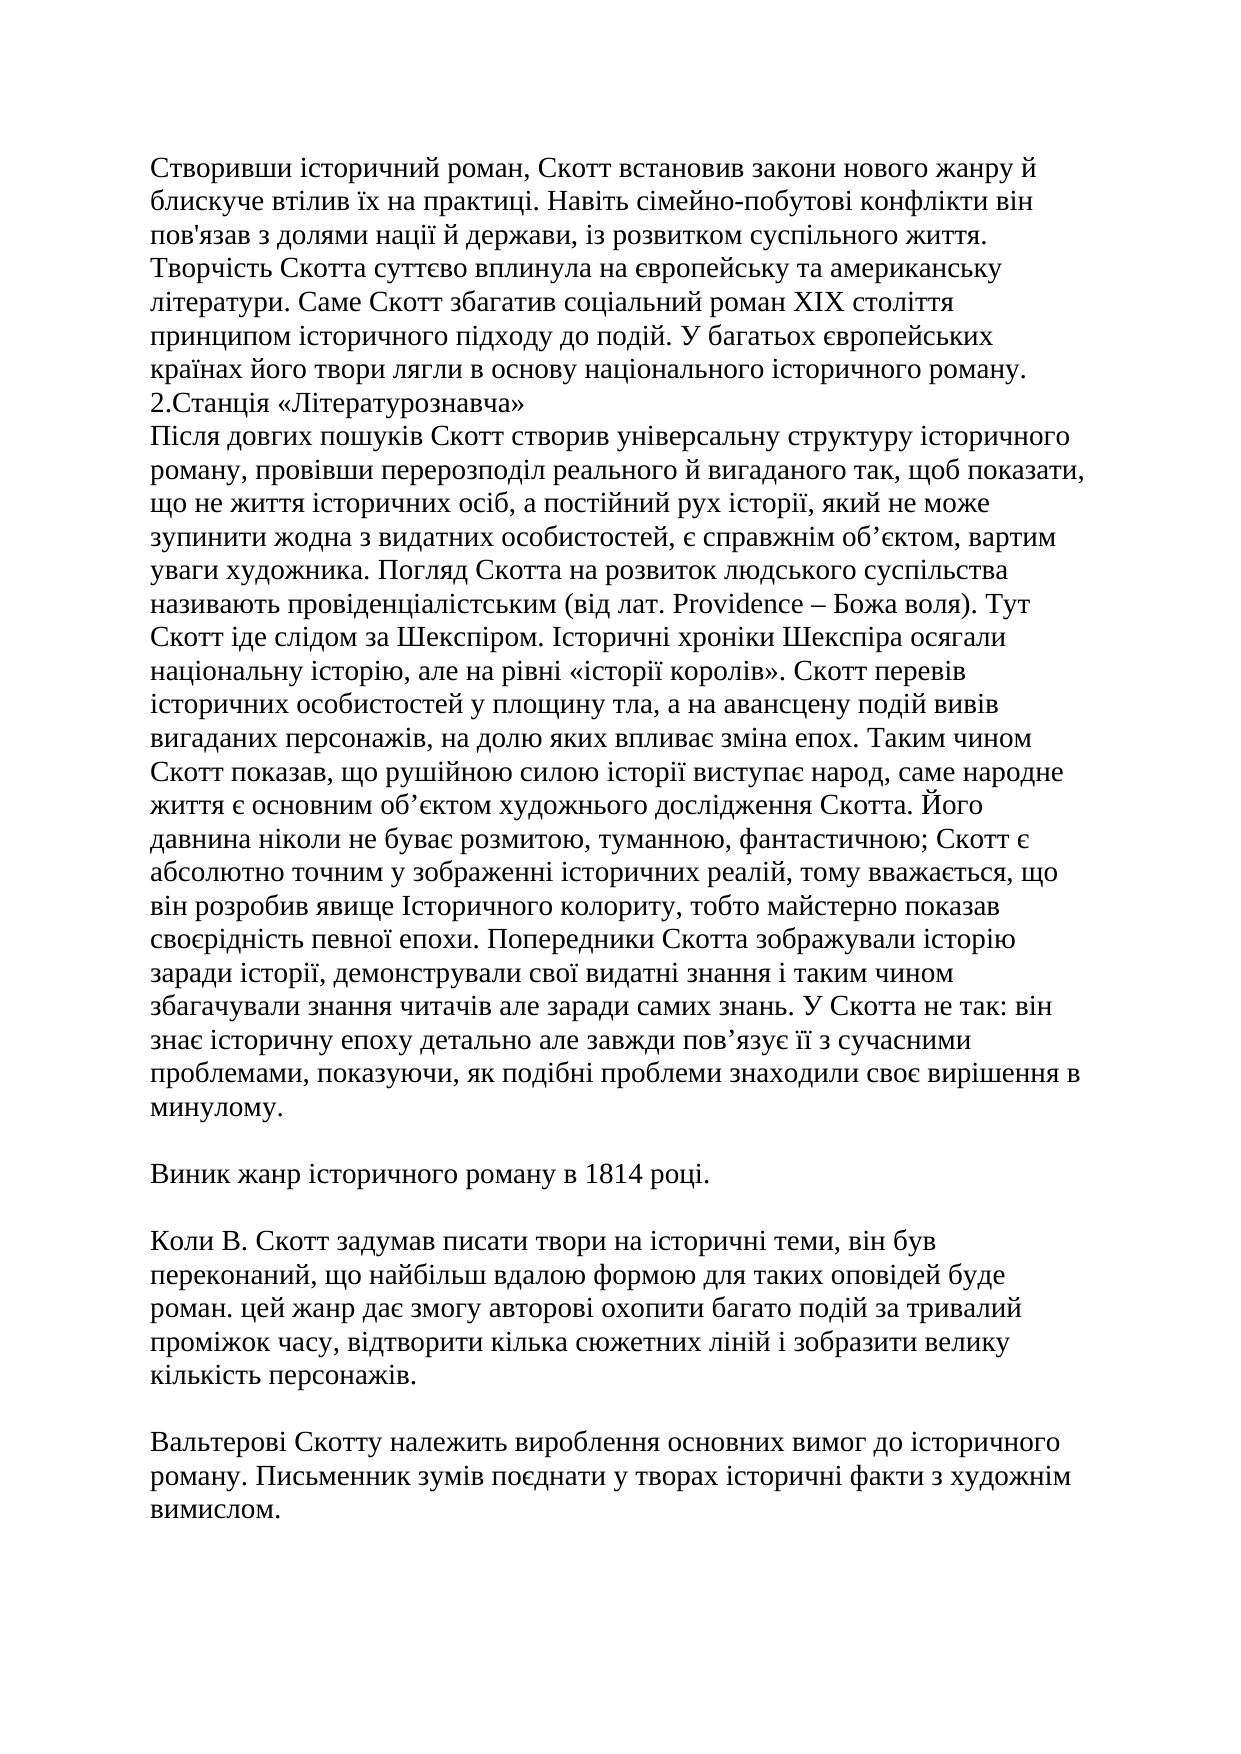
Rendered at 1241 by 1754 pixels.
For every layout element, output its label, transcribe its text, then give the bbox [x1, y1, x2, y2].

text Виник жанр історичного роману в 1814 році. [150, 1156, 1090, 1190]
text Вальтерові Скотту належить вироблення основних вимог до історичного роману. Письменник зумів поєднати у творах історичні факти з художнім вимислом. [150, 1424, 1090, 1525]
text Коли В. Скотт задумав писати твори на історичні теми, він був переконаний, що найбільш вдалою формою для таких оповідей буде роман. цей жанр дає змогу авторові охопити багато подій за тривалий проміжок часу, відтворити кілька сюжетних ліній і зобразити велику кількість персонажів. [150, 1223, 1090, 1391]
text Створивши історичний роман, Скотт встановив закони нового жанру й блискуче втілив їх на практиці. Навіть сімейно-побутові конфлікти він пов'язав з долями нації й держави, із розвитком суспільного життя. Творчість Скотта суттєво вплинула на європейську та американську літератури. Саме Скотт збагатив соціальний роман XIX століття принципом історичного підходу до подій. У багатьох європейських країнах його твори лягли в основу національного історичного роману. [150, 150, 1090, 385]
text Після довгих пошуків Скотт створив універсальну структуру історичного роману, провівши перерозподіл реального й вигаданого так, щоб показати, що не життя історичних осіб, а постійний рух історії, який не може зупинити жодна з видатних особистостей, є справжнім об’єктом, вартим уваги художника. Погляд Скотта на розвиток людського суспільства називають провіденціалістським (від лат. Providence – Божа воля). Тут Скотт іде слідом за Шекспіром. Історичні хроніки Шекспіра осягали національну історію, але на рівні «історії королів». Скотт перевів історичних особистостей у площину тла, а на авансцену подій вивів вигаданих персонажів, на долю яких впливає зміна епох. Таким чином Скотт показав, що рушійною силою історії виступає народ, саме народне життя є основним об’єктом художнього дослідження Скотта. Його давнина ніколи не буває розмитою, туманною, фантастичною; Скотт є абсолютно точним у зображенні історичних реалій, тому вважається, що він розробив явище Історичного колориту, тобто майстерно показав своєрідність певної епохи. Попередники Скотта зображували історію заради історії, демонстрували свої видатні знання і таким чином збагачували знання читачів але заради самих знань. У Скотта не так: він знає історичну епоху детально але завжди пов’язує її з сучасними проблемами, показуючи, як подібні проблеми знаходили своє вирішення в минулому. [150, 418, 1090, 1123]
text 2.Станція «Літературознавча» [150, 385, 1090, 418]
